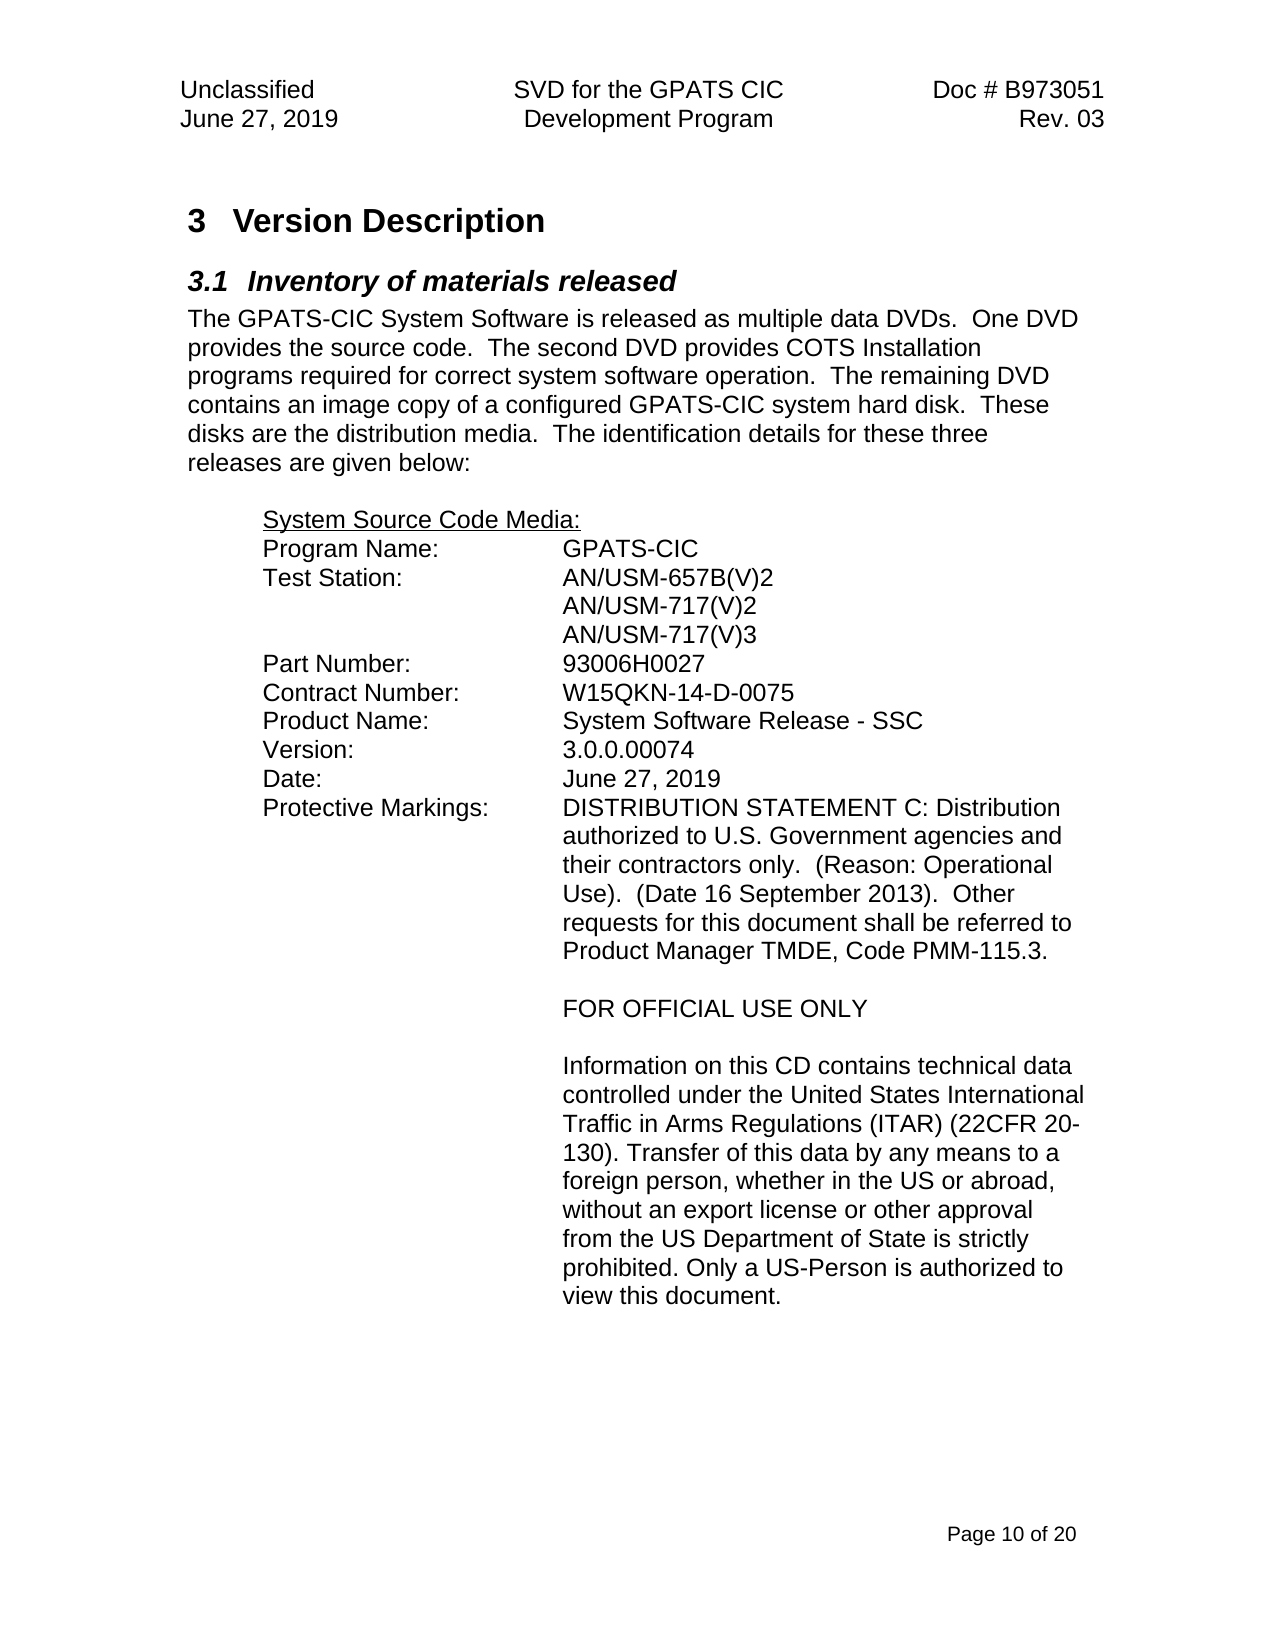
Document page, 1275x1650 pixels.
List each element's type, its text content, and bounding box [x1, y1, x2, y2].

text Date: June 27, 2019 [262, 764, 1087, 793]
text AN/USM-717(V)3 [487, 620, 1087, 649]
text Program Name: GPATS-CIC [262, 534, 1087, 563]
text Information on this CD contains technical data controlled under the United States International Traffic in Arms Regulations (ITAR) (22CFR 20-130). Transfer of this data by any means to a foreign person, whether in the US or abroad, without an export license or other approval from the US Department of State is strictly prohibited. Only a US-Person is authorized to view this document. [562, 1051, 1087, 1310]
text AN/USM-717(V)2 [487, 591, 1087, 620]
text System Source Code Media: [262, 505, 1087, 534]
text Version: 3.0.0.00074 [262, 735, 1087, 764]
text Part Number: 93006H0027 [262, 649, 1087, 678]
text Test Station: AN/USM-657B(V)2 [187, 563, 1087, 591]
subtitle Inventory of materials released [187, 264, 1087, 298]
text Protective Markings: DISTRIBUTION STATEMENT C: Distribution authorized to U.S. Government agencies and their contractors only. (Reason: Operational Use). (Date 16 September 2013). Other requests for this document shall be referred to Product Manager TMDE, Code PMM-115.3. [262, 793, 1087, 965]
text FOR OFFICIAL USE ONLY [562, 994, 1087, 1023]
text The GPATS-CIC System Software is released as multiple data DVDs. One DVD provides the source code. The second DVD provides COTS Installation programs required for correct system software operation. The remaining DVD contains an image copy of a configured GPATS-CIC system hard disk. These disks are the distribution media. The identification details for these three releases are given below: [187, 304, 1087, 476]
text Contract Number: W15QKN-14-D-0075 [262, 678, 1087, 706]
text Product Name: System Software Release - SSC [262, 706, 1087, 735]
subtitle Version Description [187, 201, 1087, 239]
